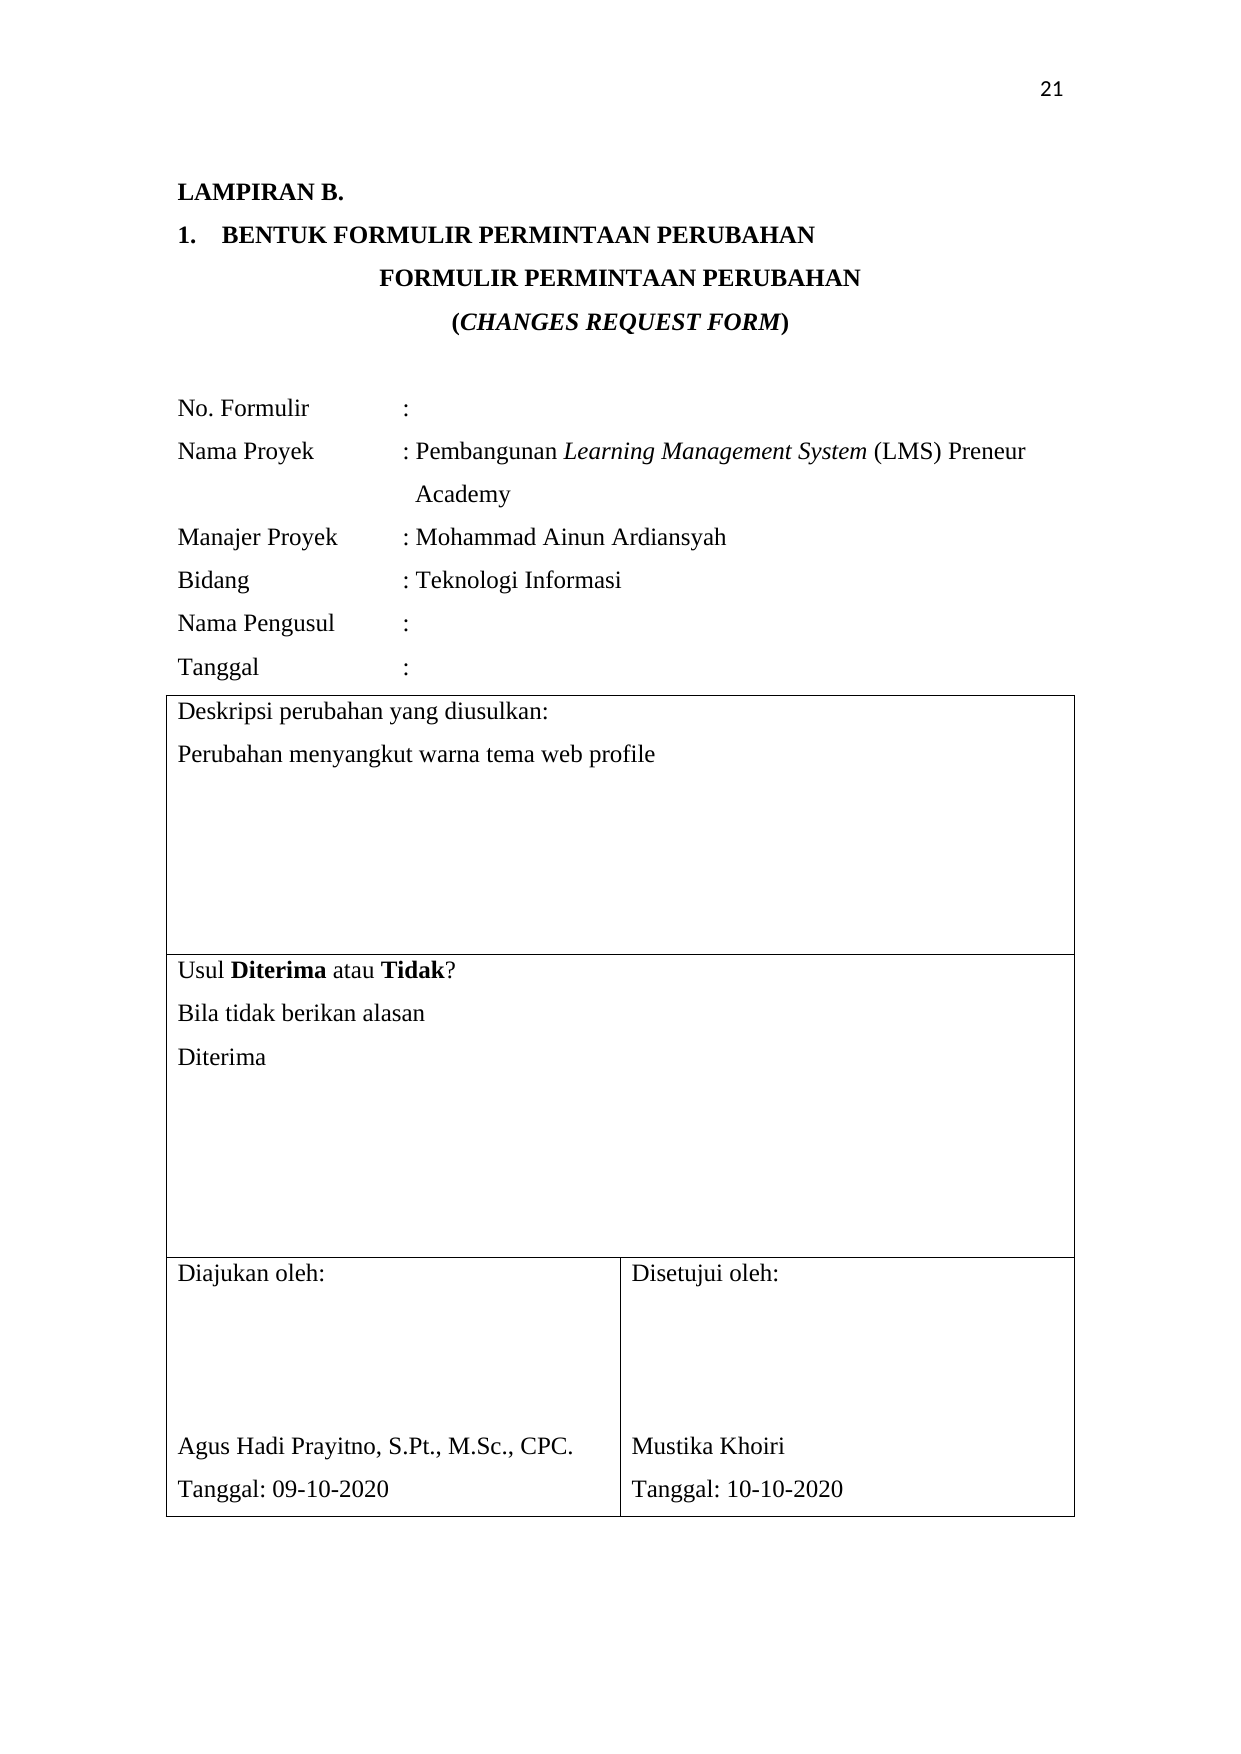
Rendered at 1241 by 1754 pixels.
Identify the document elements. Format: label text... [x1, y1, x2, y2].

table_cell Diajukan oleh: Agus Hadi Prayitno, S.Pt., M.Sc., CPC. Tanggal: 09-10-2020 [167, 1258, 620, 1516]
text Manajer Proyek : Mohammad Ainun Ardiansyah [177, 522, 1063, 551]
text Nama Proyek : Pembangunan Learning Management System (LMS) Preneur [177, 436, 1063, 465]
text Bidang : Teknologi Informasi [177, 565, 1063, 594]
table_cell Usul Diterima atau Tidak? Bila tidak berikan alasan Diterima [167, 955, 1074, 1257]
text FORMULIR PERMINTAAN PERUBAHAN [177, 263, 1063, 292]
table_cell Disetujui oleh: Mustika Khoiri Tanggal: 10-10-2020 [621, 1258, 1074, 1516]
text Academy [327, 479, 1063, 508]
subtitle LAMPIRAN B. [177, 177, 1063, 206]
text (CHANGES REQUEST FORM) [177, 307, 1063, 335]
list BENTUK FORMULIR PERMINTAAN PERUBAHAN [177, 220, 1063, 249]
text Nama Pengusul : [177, 608, 1063, 637]
text No. Formulir : [177, 393, 1063, 422]
table_header Deskripsi perubahan yang diusulkan: Perubahan menyangkut warna tema web profile [167, 696, 1074, 954]
text Tanggal : [177, 652, 1063, 680]
